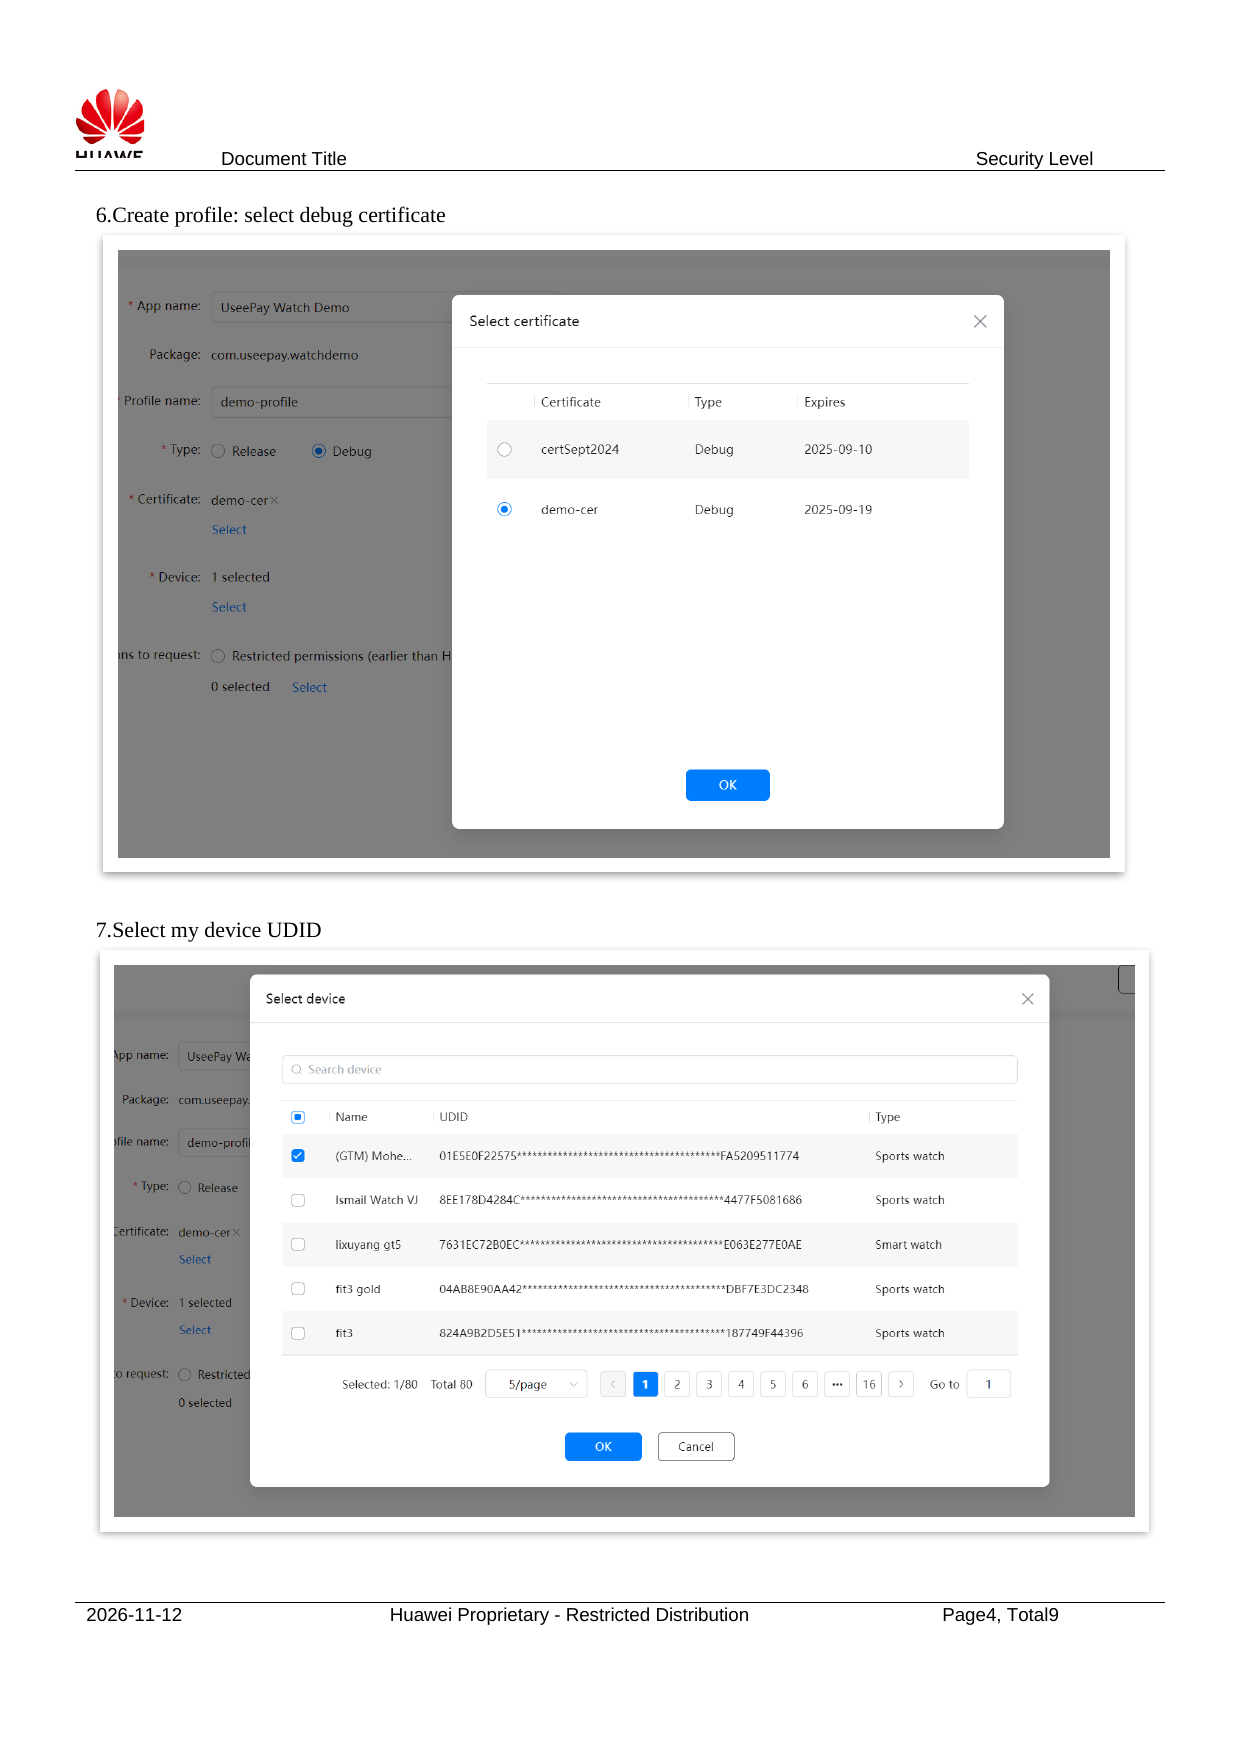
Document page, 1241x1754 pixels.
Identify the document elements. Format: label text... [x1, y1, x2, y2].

picture [118, 250, 1110, 858]
picture [114, 965, 1135, 1517]
picture [76, 89, 145, 158]
